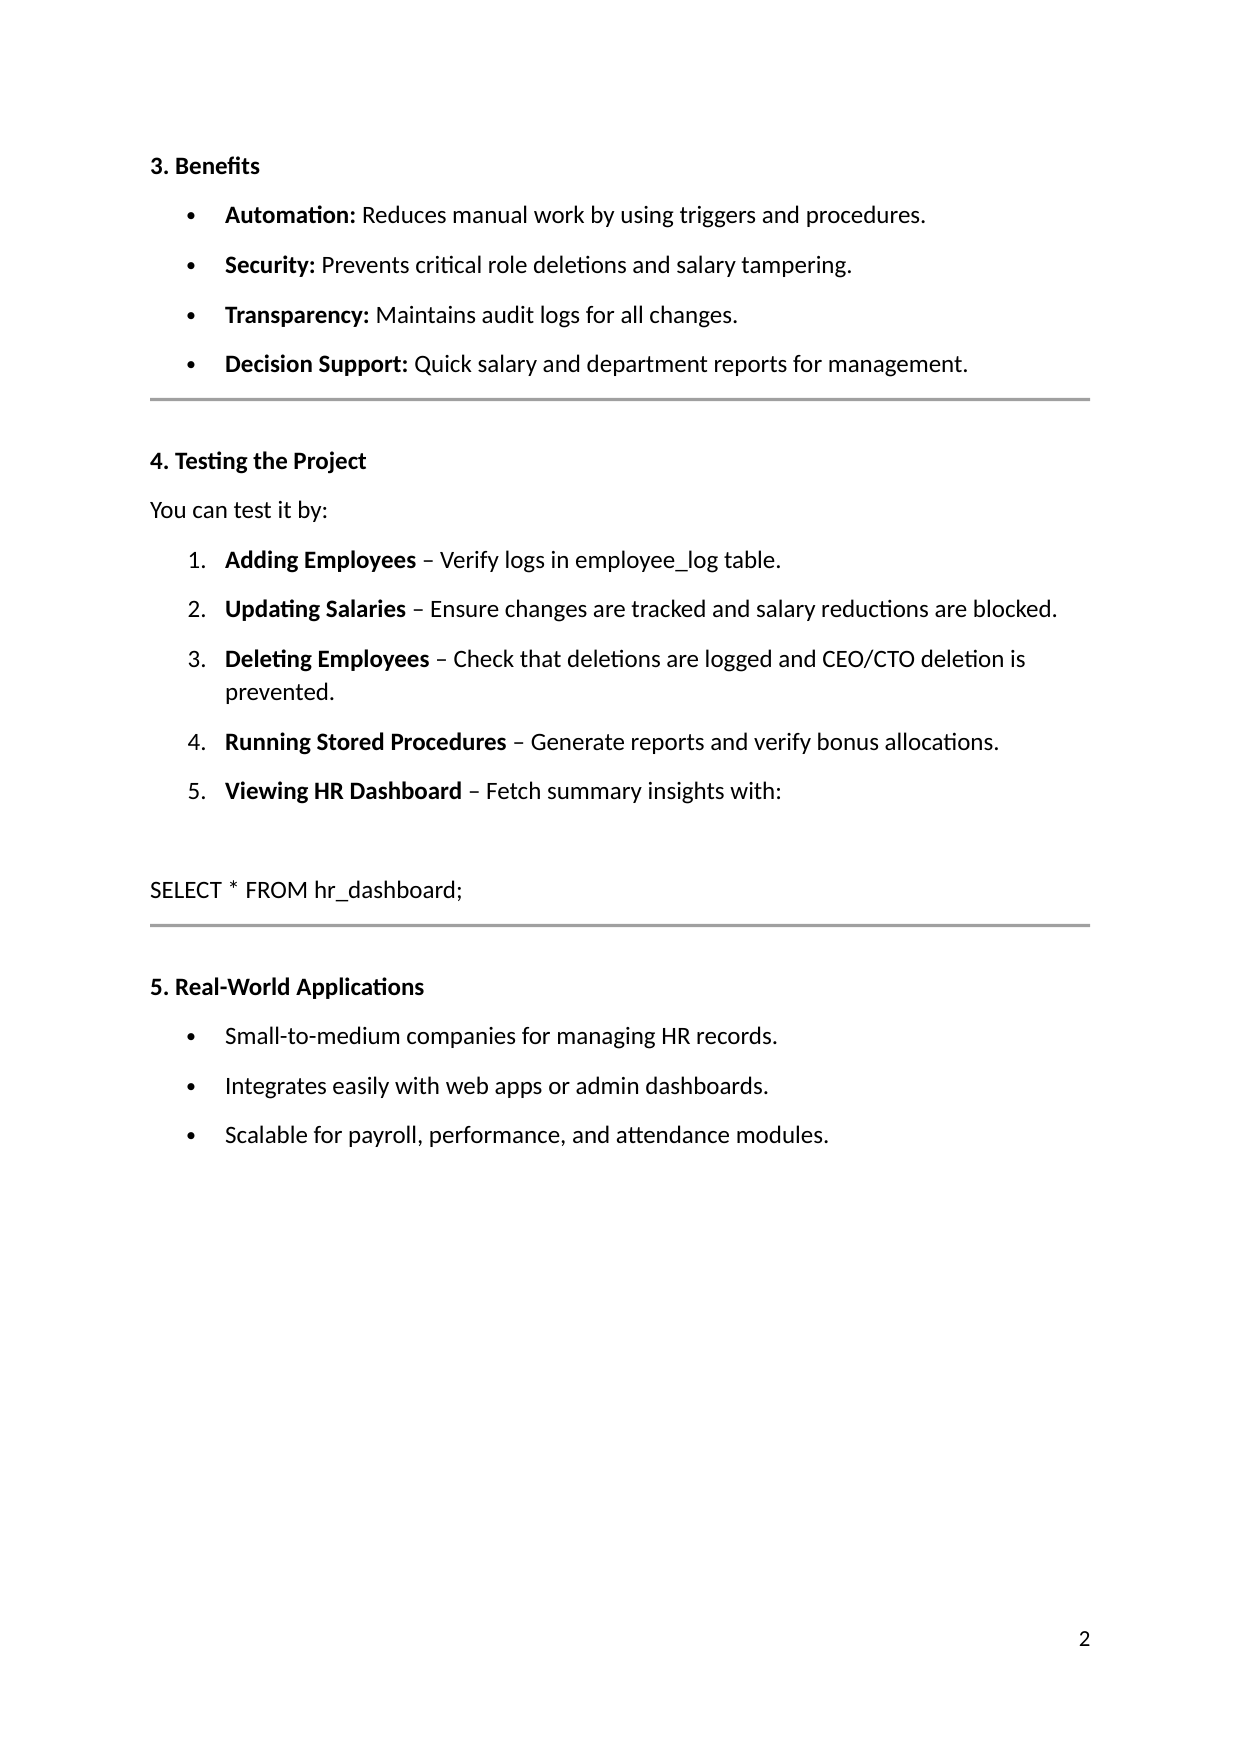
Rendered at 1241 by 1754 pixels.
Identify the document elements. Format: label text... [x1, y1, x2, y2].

text You can test it by: [150, 494, 1090, 525]
list Automation: Reduces manual work by using triggers and procedures. [187, 199, 1090, 230]
list Viewing HR Dashboard – Fetch summary insights with: [187, 775, 1090, 806]
list Adding Employees – Verify logs in employee_log table. [187, 544, 1090, 574]
list Running Stored Procedures – Generate reports and verify bonus allocations. [187, 726, 1090, 756]
list Deleting Employees – Check that deletions are logged and CEO/CTO deletion is prevented. [187, 643, 1090, 707]
text 5. Real-World Applications [150, 971, 1090, 1001]
list Small-to-medium companies for managing HR records. [187, 1020, 1090, 1051]
text 4. Testing the Project [150, 445, 1090, 475]
list Scalable for payroll, performance, and attendance modules. [187, 1119, 1090, 1150]
text 3. Benefits [150, 150, 1090, 181]
text SELECT * FROM hr_dashboard; [150, 874, 1090, 905]
list Security: Prevents critical role deletions and salary tampering. [187, 249, 1090, 280]
list Updating Salaries – Ensure changes are tracked and salary reductions are blocked. [187, 593, 1090, 624]
list Integrates easily with web apps or admin dashboards. [187, 1070, 1090, 1101]
list Transparency: Maintains audit logs for all changes. [187, 299, 1090, 329]
list Decision Support: Quick salary and department reports for management. [187, 348, 1090, 379]
